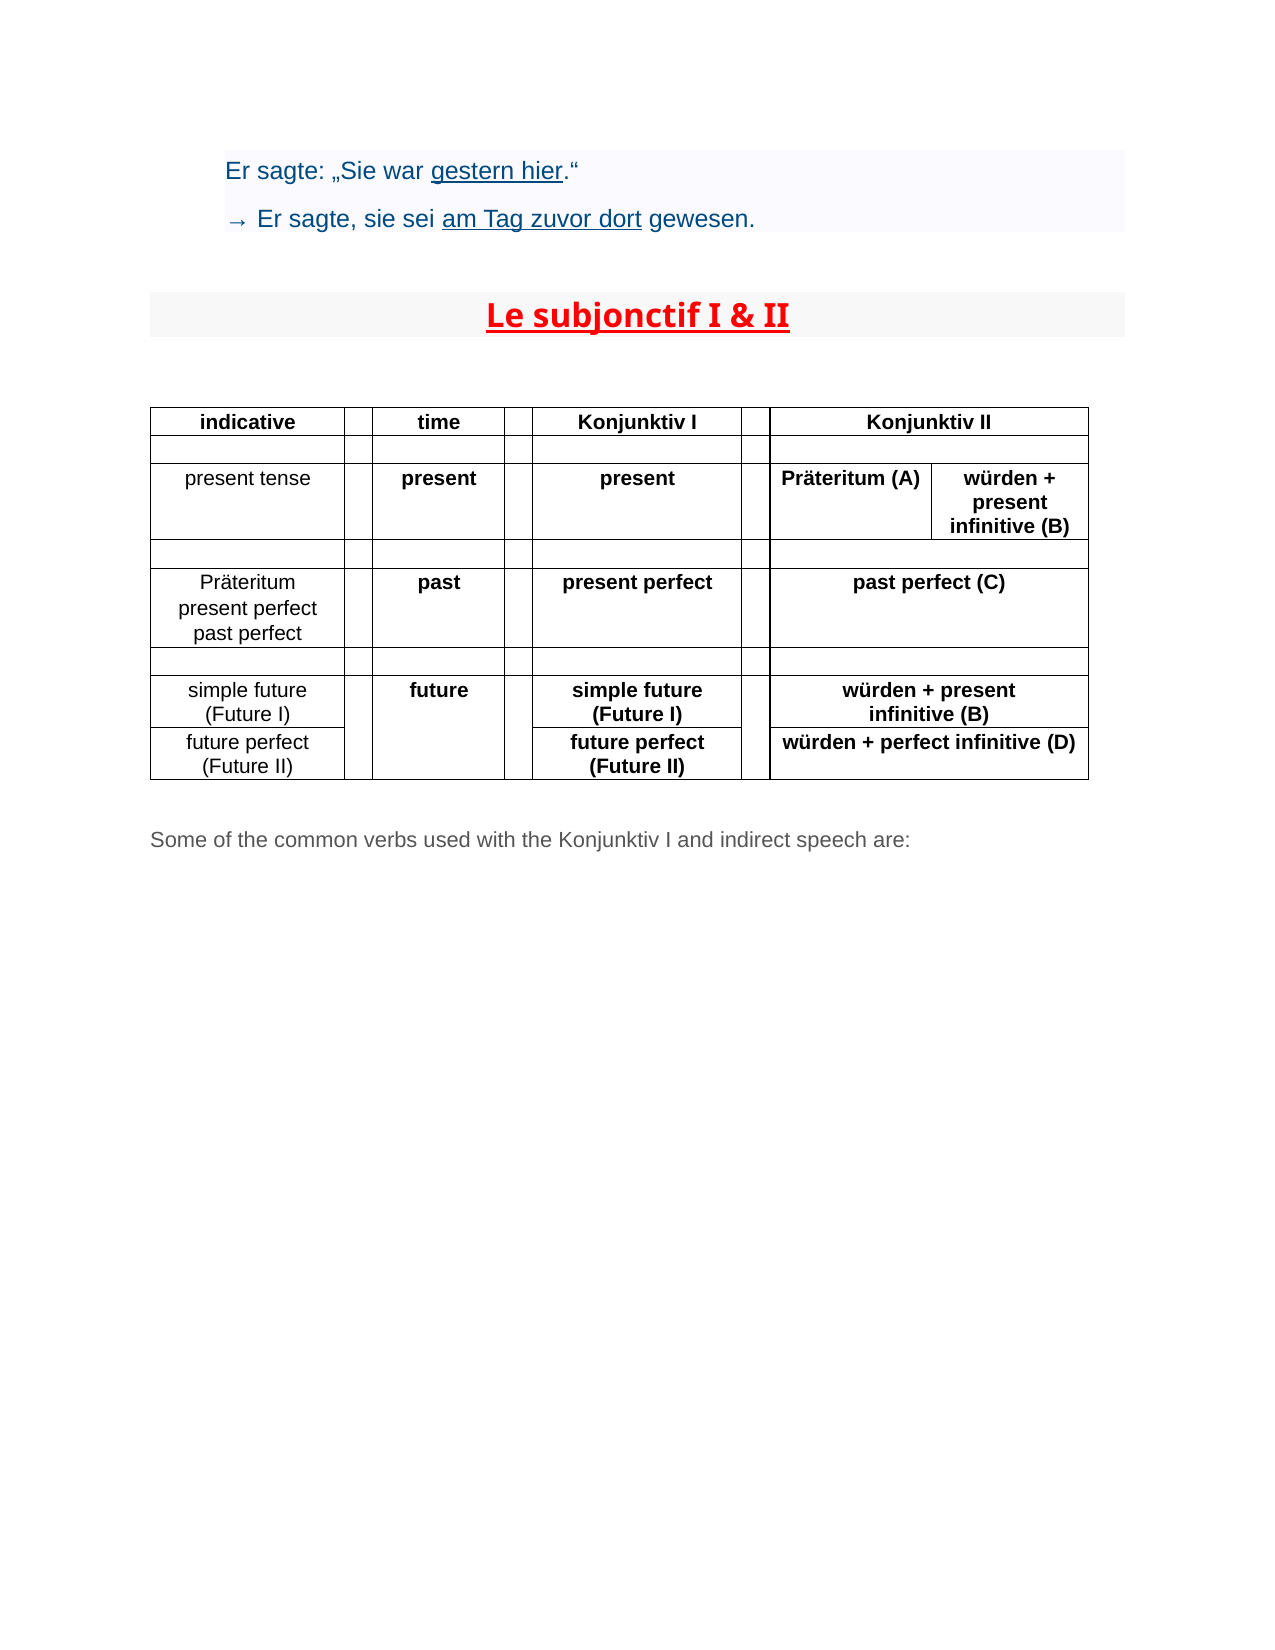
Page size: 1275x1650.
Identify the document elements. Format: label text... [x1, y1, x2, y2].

table_cell future [373, 676, 504, 779]
table_header [505, 408, 532, 435]
table_cell present [533, 464, 741, 539]
table_cell würden + present infinitive (B) [932, 464, 1088, 539]
table_cell [771, 540, 1088, 567]
table_cell [345, 540, 372, 567]
table_cell [505, 648, 532, 675]
table_cell [742, 540, 769, 567]
text → Er sagte, sie sei am Tag zuvor dort gewesen. [225, 197, 1125, 232]
table_cell [373, 436, 504, 463]
table_cell [505, 540, 532, 567]
table_cell [742, 464, 769, 539]
table_cell [505, 676, 532, 779]
table_cell [373, 540, 504, 567]
table_cell past [373, 569, 504, 647]
table_cell past perfect (C) [771, 569, 1088, 647]
table_cell present tense [151, 464, 344, 539]
table_cell [151, 648, 344, 675]
table_cell würden + perfect infinitive (D) [771, 728, 1088, 779]
table_cell present perfect [533, 569, 741, 647]
table_cell [533, 436, 741, 463]
table_cell present [373, 464, 504, 539]
table_cell [345, 569, 372, 647]
table_cell [505, 436, 532, 463]
table_header [345, 408, 372, 435]
table_cell [345, 464, 372, 539]
table_cell [742, 569, 769, 647]
table_header indicative [151, 408, 344, 435]
table_cell [505, 569, 532, 647]
table_header [742, 408, 769, 435]
table_cell [742, 436, 769, 463]
table_cell future perfect (Future II) [533, 728, 741, 779]
text Le subjonctif I & II [150, 292, 1125, 337]
text Er sagte: „Sie war gestern hier.“ [225, 150, 1125, 185]
table_cell [742, 676, 769, 779]
table_cell [345, 436, 372, 463]
text Some of the common verbs used with the Konjunktiv I and indirect speech are: [150, 827, 1125, 852]
table_cell Präteritum (A) [771, 464, 931, 539]
table_cell [771, 648, 1088, 675]
table_header Konjunktiv I [533, 408, 741, 435]
table_cell [151, 540, 344, 567]
table_cell simple future (Future I) [533, 676, 741, 727]
table_cell [533, 540, 741, 567]
table_cell [771, 436, 1088, 463]
table_cell [151, 436, 344, 463]
table_cell [345, 648, 372, 675]
table_cell simple future (Future I) [151, 676, 344, 727]
table_header time [373, 408, 504, 435]
table_cell Präteritum present perfect past perfect [151, 569, 344, 647]
table_cell [533, 648, 741, 675]
table_cell würden + present infinitive (B) [771, 676, 1088, 727]
table_header Konjunktiv II [771, 408, 1088, 435]
table_cell [505, 464, 532, 539]
table_cell [373, 648, 504, 675]
table_cell future perfect (Future II) [151, 728, 344, 779]
table_cell [742, 648, 769, 675]
table_cell [345, 676, 372, 779]
